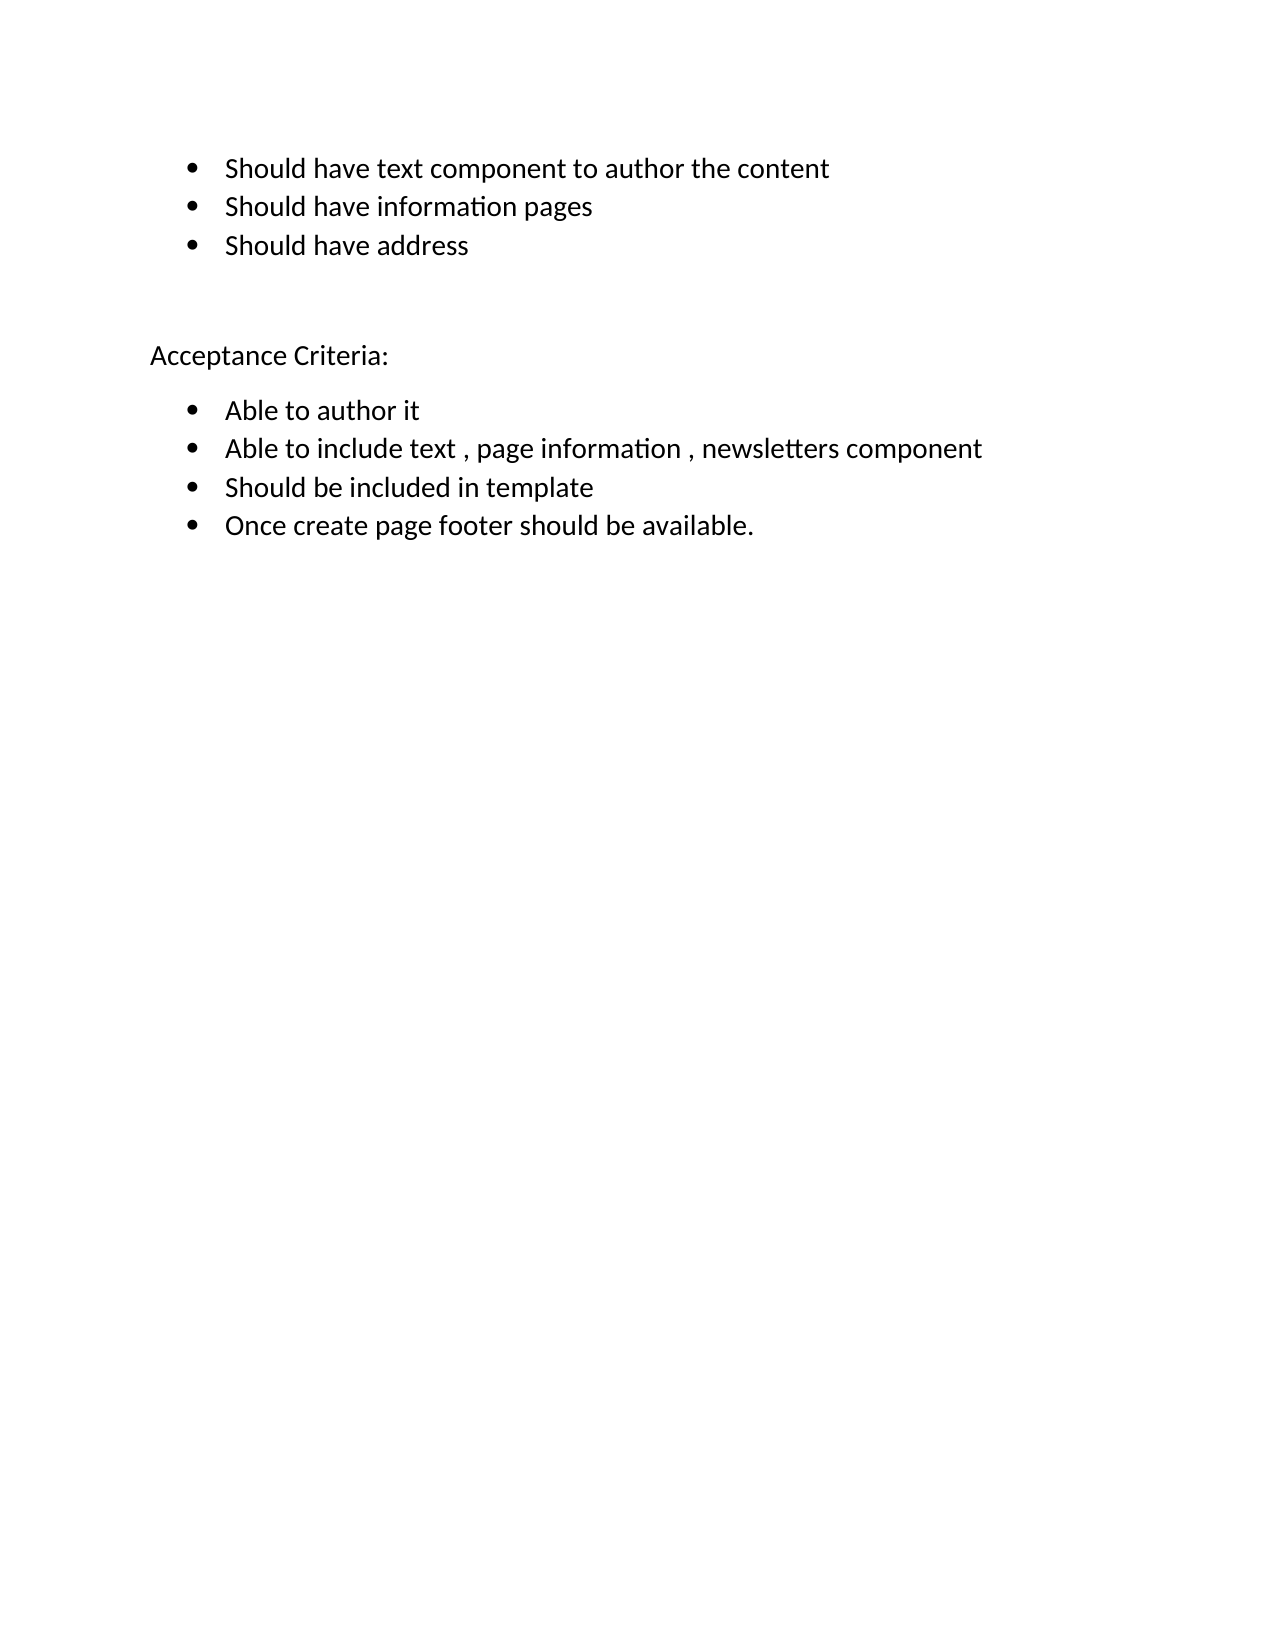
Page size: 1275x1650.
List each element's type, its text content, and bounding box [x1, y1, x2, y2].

list Should have address [187, 227, 1125, 262]
list Able to author it [187, 392, 1125, 428]
list Should have information pages [187, 188, 1125, 224]
list Once create page footer should be available. [187, 507, 1125, 543]
list Should be included in template [187, 469, 1125, 505]
list Should have text component to author the content [187, 150, 1125, 186]
list Able to include text , page information , newsletters component [187, 431, 1125, 466]
text Acceptance Criteria: [150, 337, 1125, 373]
